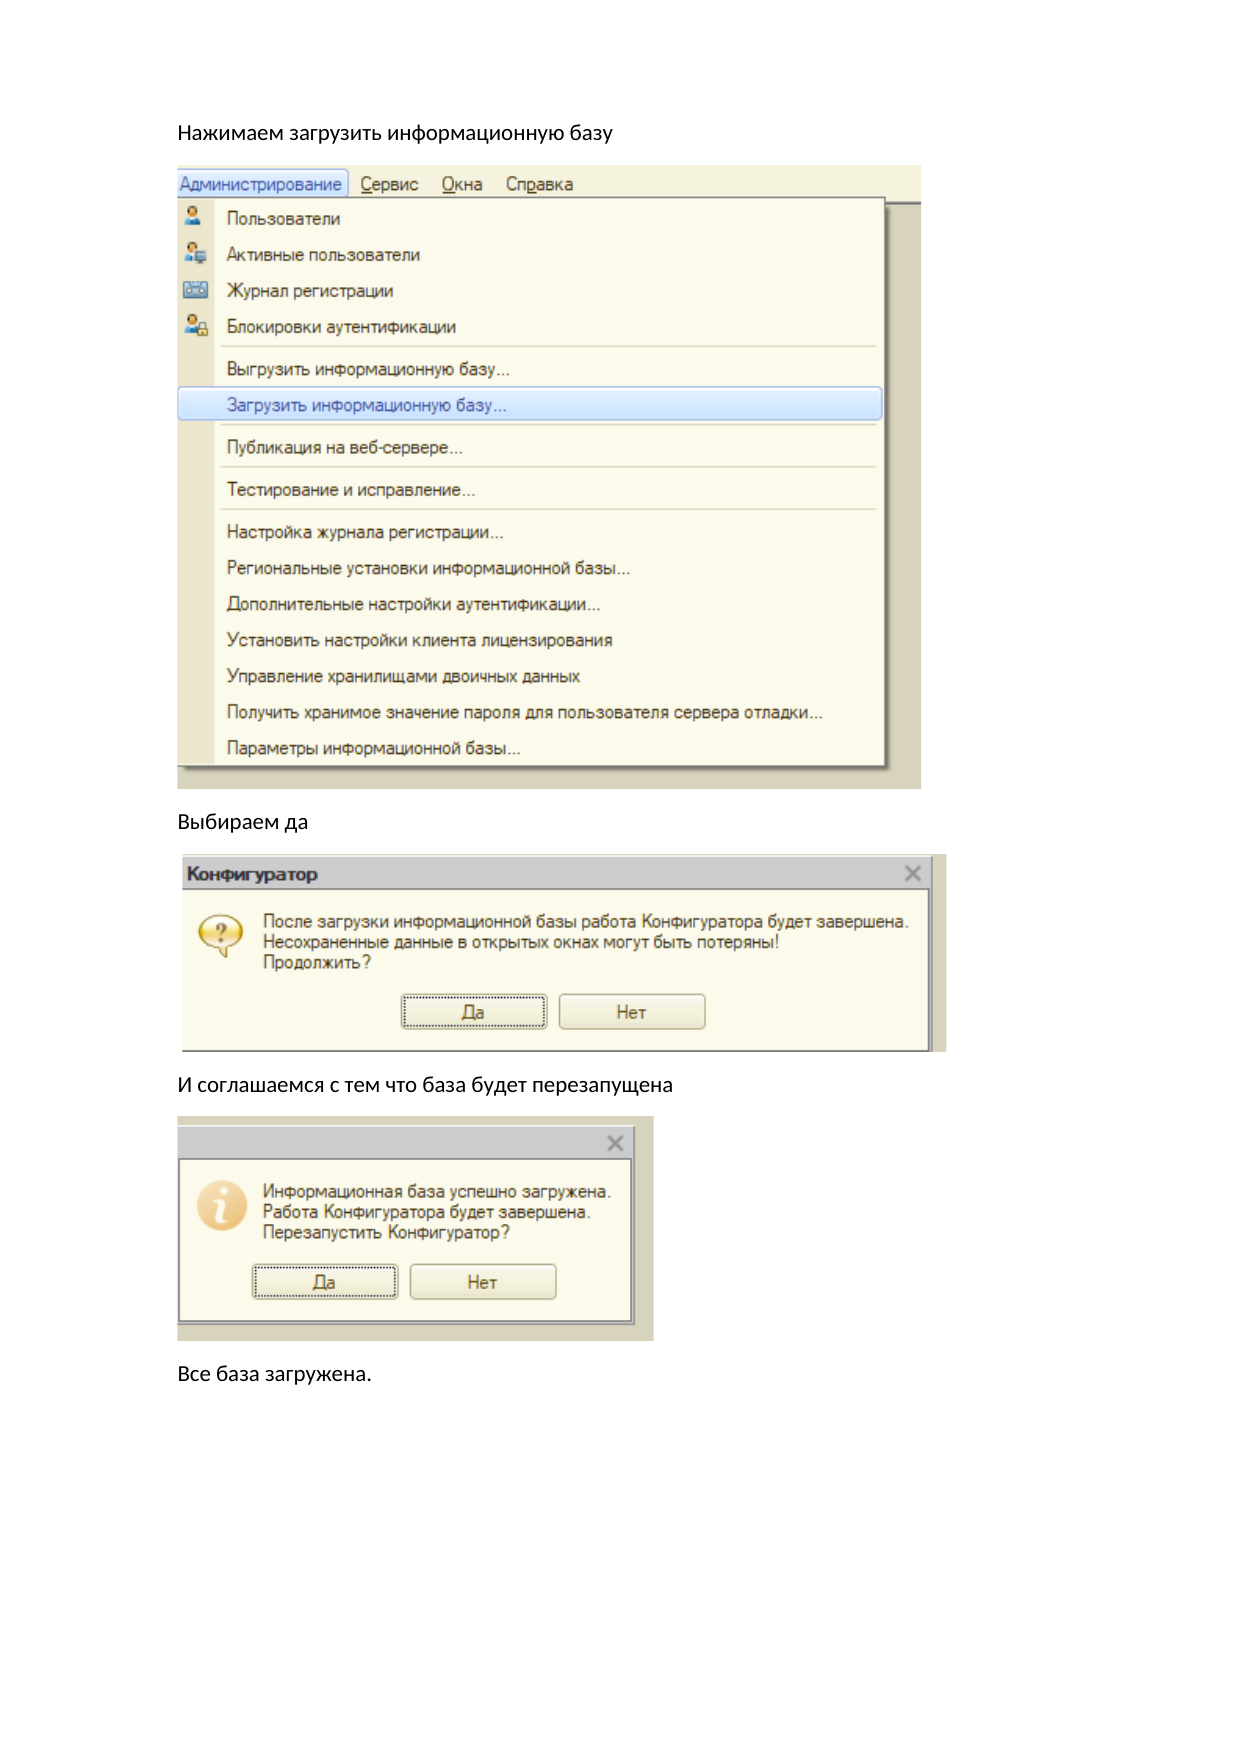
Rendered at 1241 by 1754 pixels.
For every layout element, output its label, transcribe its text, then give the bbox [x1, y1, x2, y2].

text Выбираем да [177, 807, 1152, 835]
text Все база загружена. [177, 1359, 1152, 1387]
text Нажимаем загрузить информационную базу [177, 118, 1152, 146]
text И соглашаемся с тем что база будет перезапущена [177, 1070, 1152, 1098]
picture [182, 854, 947, 1052]
picture [177, 1116, 654, 1341]
picture [177, 165, 922, 789]
